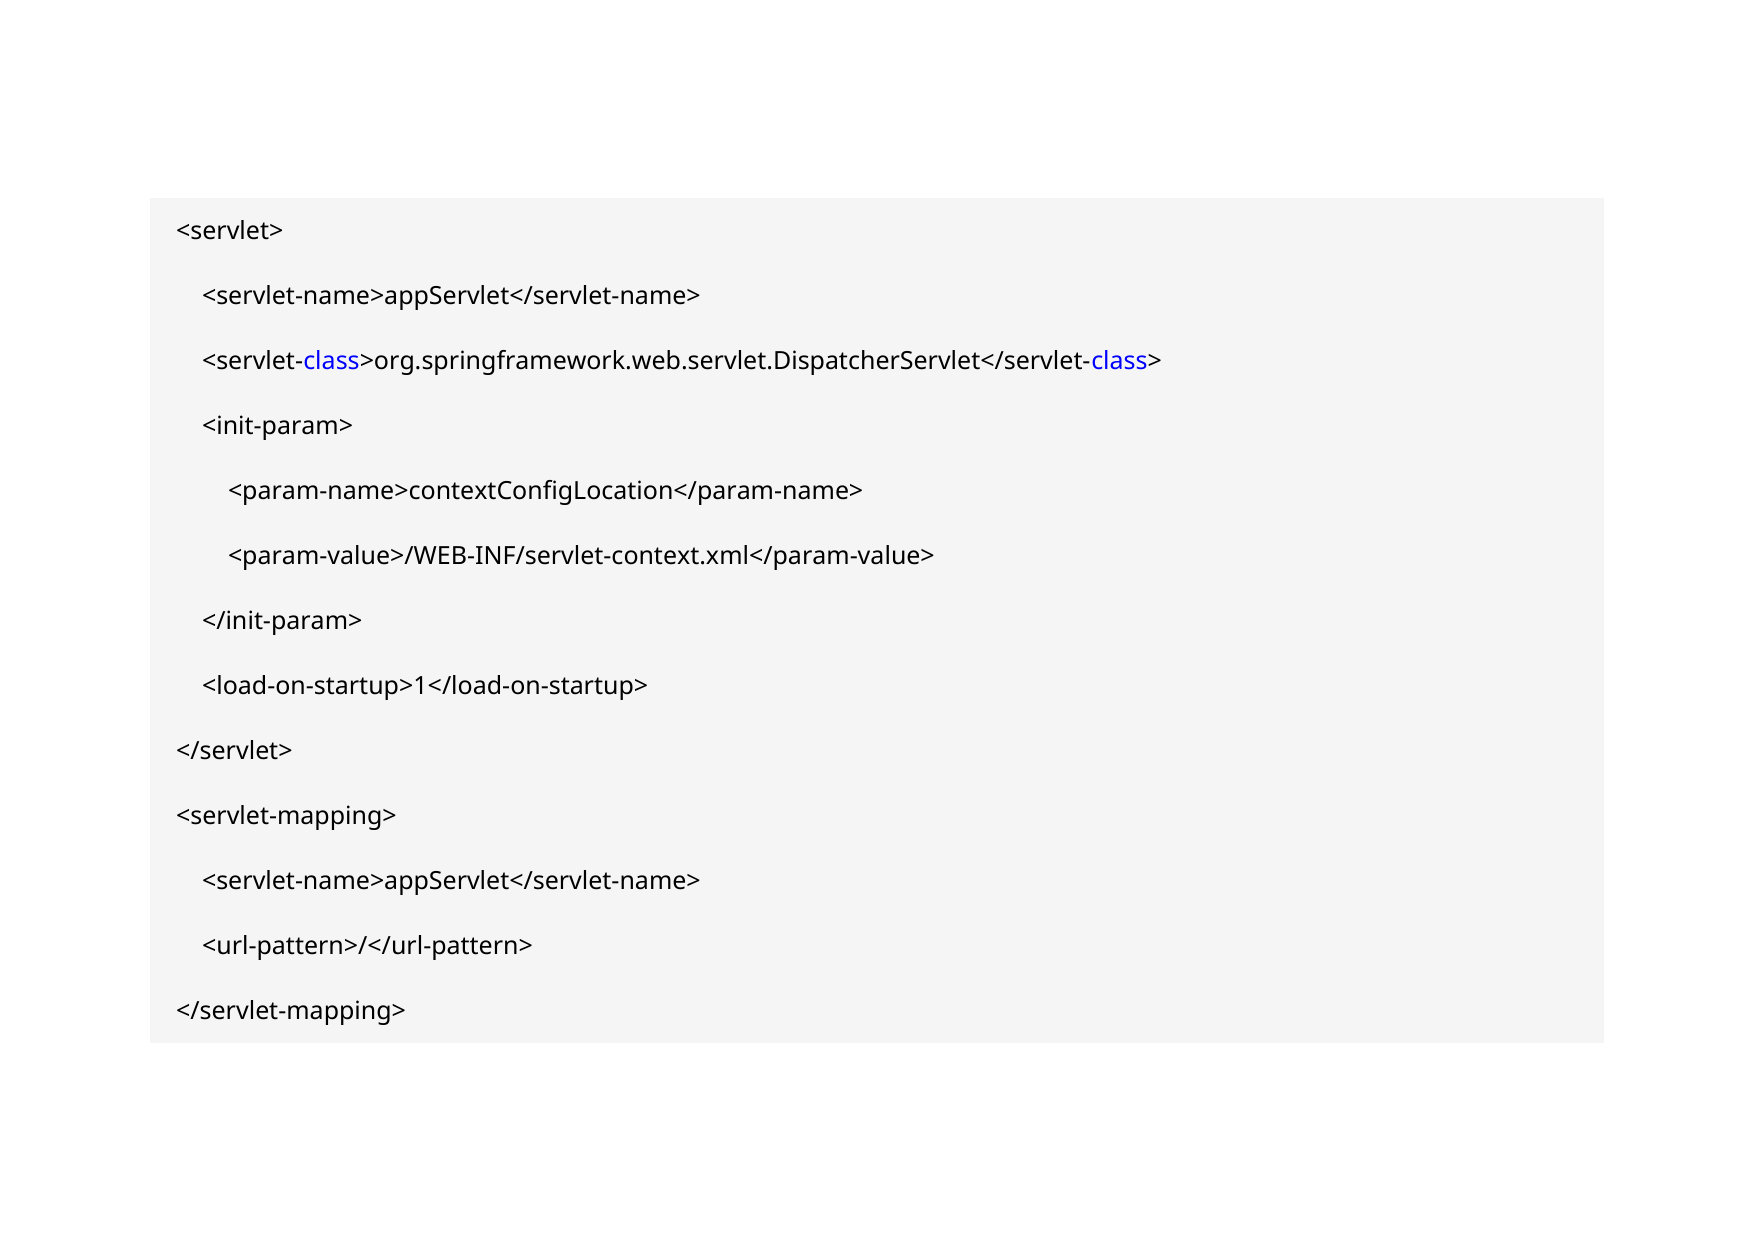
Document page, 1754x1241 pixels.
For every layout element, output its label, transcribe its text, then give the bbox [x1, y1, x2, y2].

text <init-param> [150, 393, 1604, 458]
text <servlet> [150, 198, 1604, 263]
text <param-name>contextConfigLocation</param-name> [150, 458, 1604, 523]
text <servlet-class>org.springframework.web.servlet.DispatcherServlet</servlet-class> [150, 328, 1604, 393]
text </servlet> [150, 718, 1604, 783]
text <url-pattern>/</url-pattern> [150, 913, 1604, 978]
text <load-on-startup>1</load-on-startup> [150, 653, 1604, 718]
text <param-value>/WEB-INF/servlet-context.xml</param-value> [150, 523, 1604, 588]
text </init-param> [150, 588, 1604, 653]
text <servlet-mapping> [150, 783, 1604, 848]
text <servlet-name>appServlet</servlet-name> [150, 263, 1604, 328]
text </servlet-mapping> [150, 978, 1604, 1043]
text <servlet-name>appServlet</servlet-name> [150, 848, 1604, 913]
